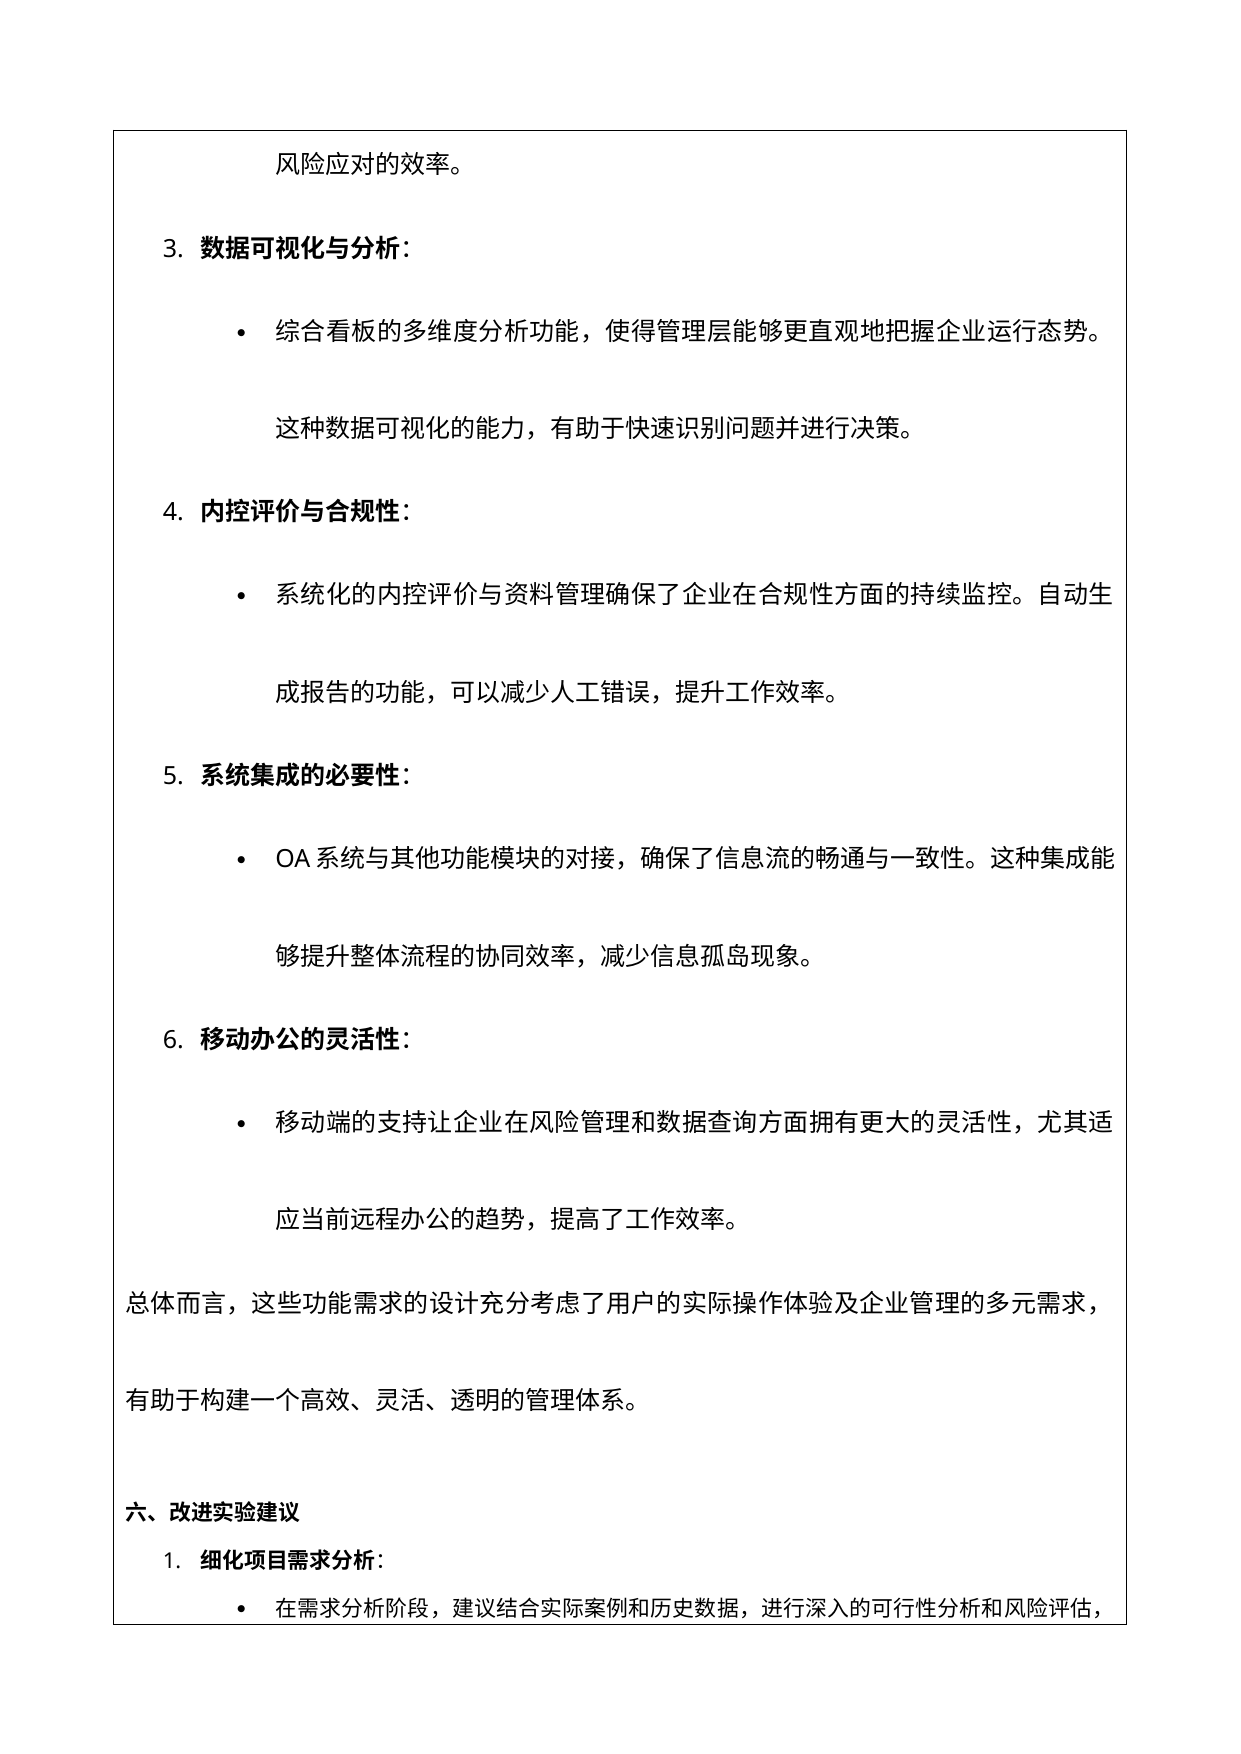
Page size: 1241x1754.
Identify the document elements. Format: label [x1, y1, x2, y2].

table_header [114, 131, 1126, 1623]
